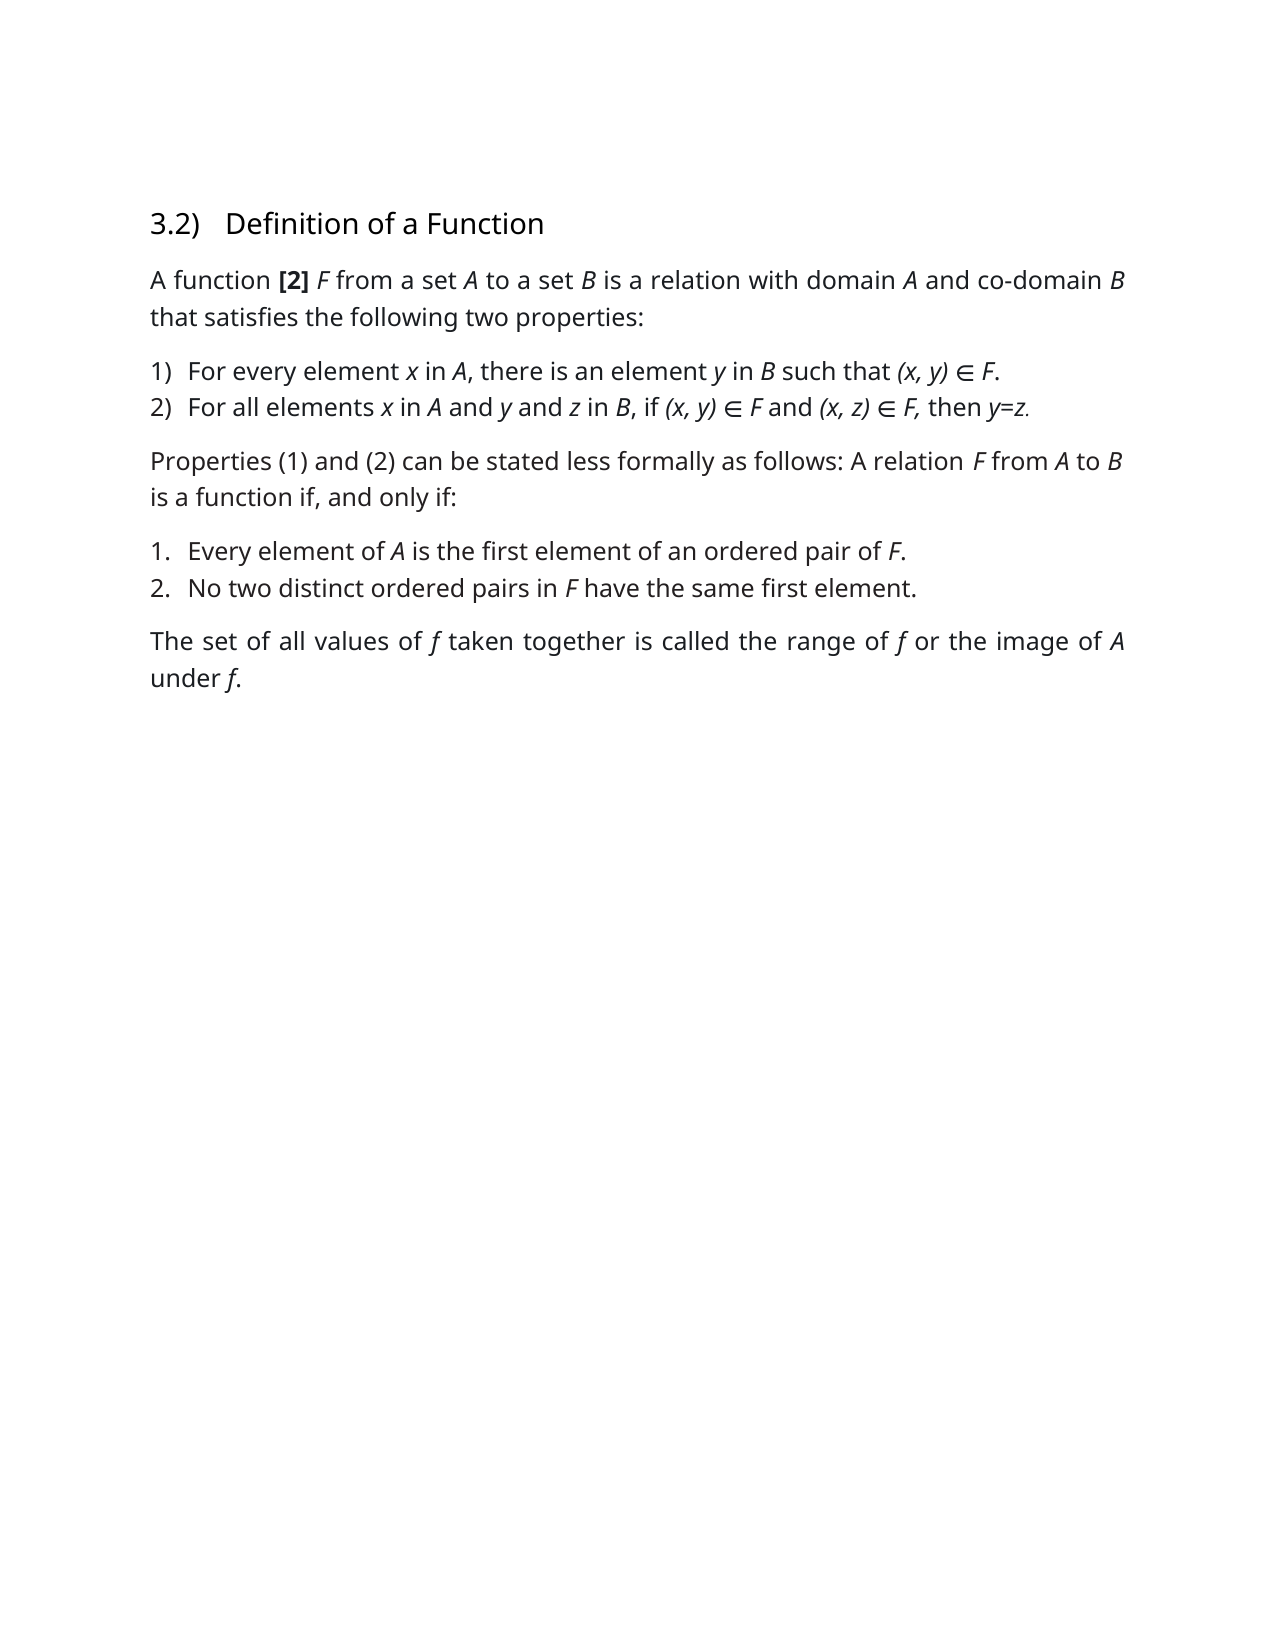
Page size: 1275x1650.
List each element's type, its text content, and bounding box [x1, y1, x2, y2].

list Every element of A is the first element of an ordered pair of F. [150, 533, 1125, 568]
list Definition of a Function [150, 203, 1125, 243]
text Properties (1) and (2) can be stated less formally as follows: A relation F from A to B is a function if, and only if: [150, 443, 1125, 514]
list For every element x in A, there is an element y in B such that (x, y) ∈ F. [150, 353, 1125, 387]
list For all elements x in A and y and z in B, if (x, y) ∈ F and (x, z) ∈ F, then y=z. [150, 390, 1125, 424]
text The set of all values of f taken together is called the range of f or the image of A under f. [150, 624, 1125, 694]
text A function [2] F from a set A to a set B is a relation with domain A and co-domain B that satisfies the following two properties: [150, 263, 1125, 334]
list No two distinct ordered pairs in F have the same first element. [150, 570, 1125, 604]
